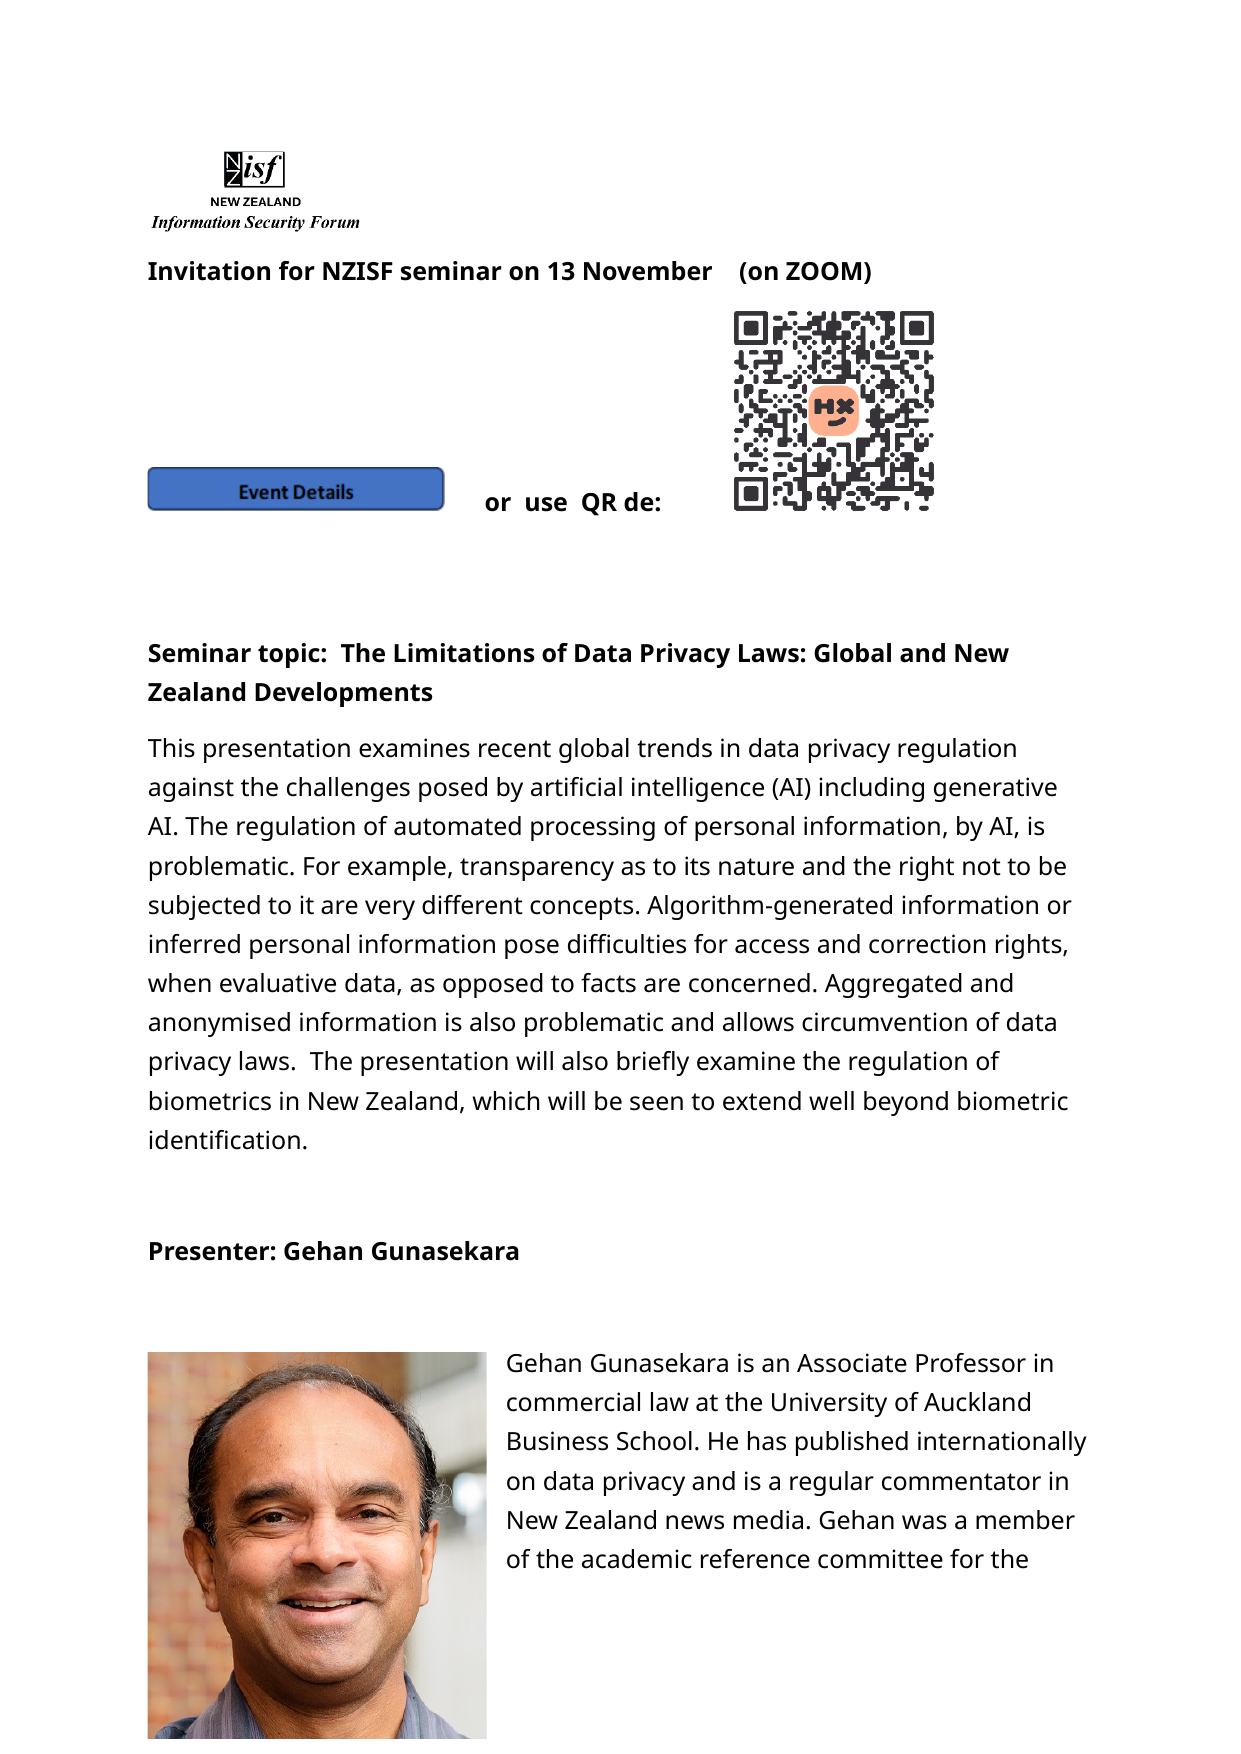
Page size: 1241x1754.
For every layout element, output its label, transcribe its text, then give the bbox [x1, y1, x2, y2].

picture [147, 147, 363, 232]
picture [732, 309, 935, 512]
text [148, 1346, 1093, 1576]
picture [147, 1352, 487, 1739]
text Seminar topic: The Limitations of Data Privacy Laws: Global and New Zealand Developments [148, 636, 1093, 709]
text This presentation examines recent global trends in data privacy regulation against the challenges posed by artificial intelligence (AI) including generative AI. The regulation of automated processing of personal information, by AI, is problematic. For example, transparency as to its nature and the right not to be subjected to it are very different concepts. Algorithm-generated information or inferred personal information pose difficulties for access and correction rights, when evaluative data, as opposed to facts are concerned. Aggregated and anonymised information is also problematic and allows circumvention of data privacy laws. The presentation will also briefly examine the regulation of biometrics in New Zealand, which will be seen to extend well beyond biometric identification. [148, 731, 1093, 1156]
text Invitation for NZISF seminar on 13 November (on ZOOM) [148, 254, 1093, 288]
text or use QR de: [148, 309, 1093, 558]
text Presenter: Gehan Gunasekara [148, 1234, 1093, 1268]
picture [147, 467, 446, 512]
